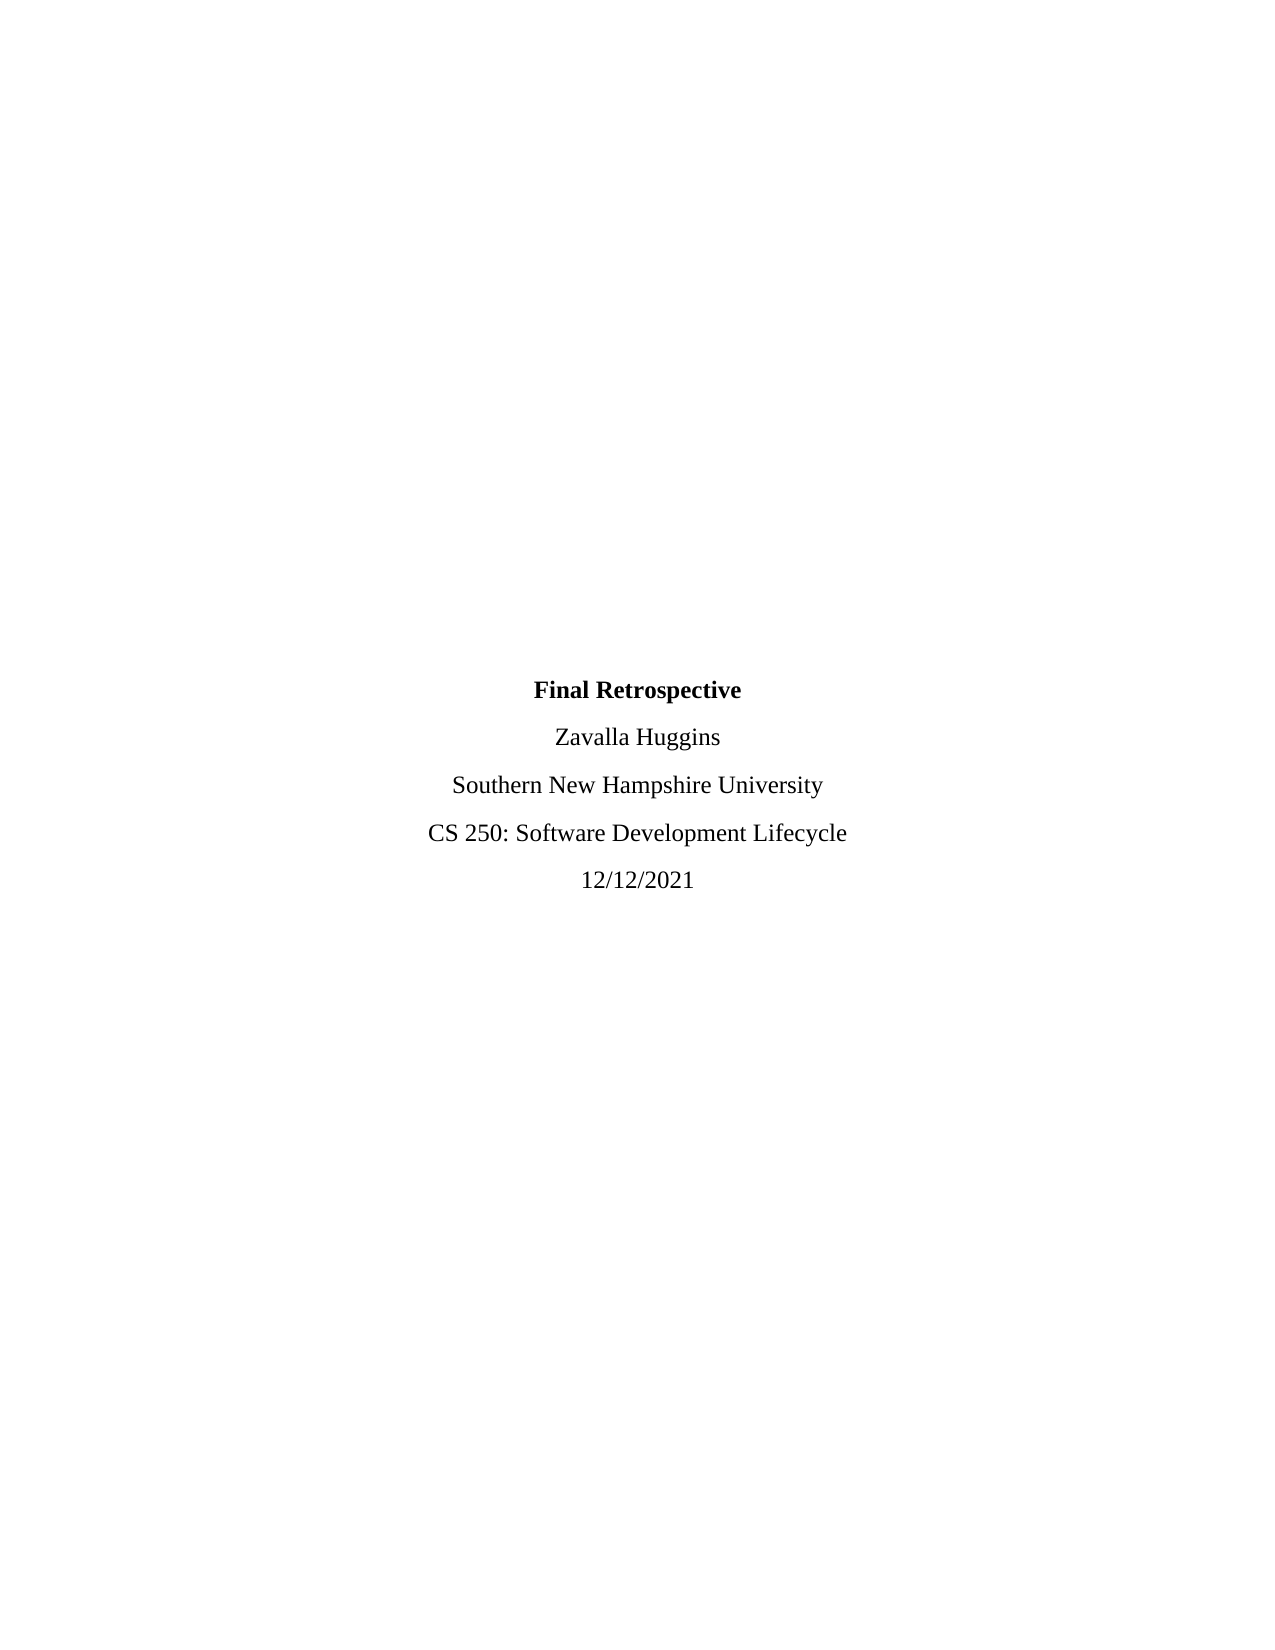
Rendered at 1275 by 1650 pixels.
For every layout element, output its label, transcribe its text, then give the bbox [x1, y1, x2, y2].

text Zavalla Huggins [150, 722, 1125, 751]
text Final Retrospective [150, 675, 1125, 703]
text 12/12/2021 [150, 866, 1125, 894]
text CS 250: Software Development Lifecycle [150, 818, 1125, 847]
text Southern New Hampshire University [150, 770, 1125, 799]
